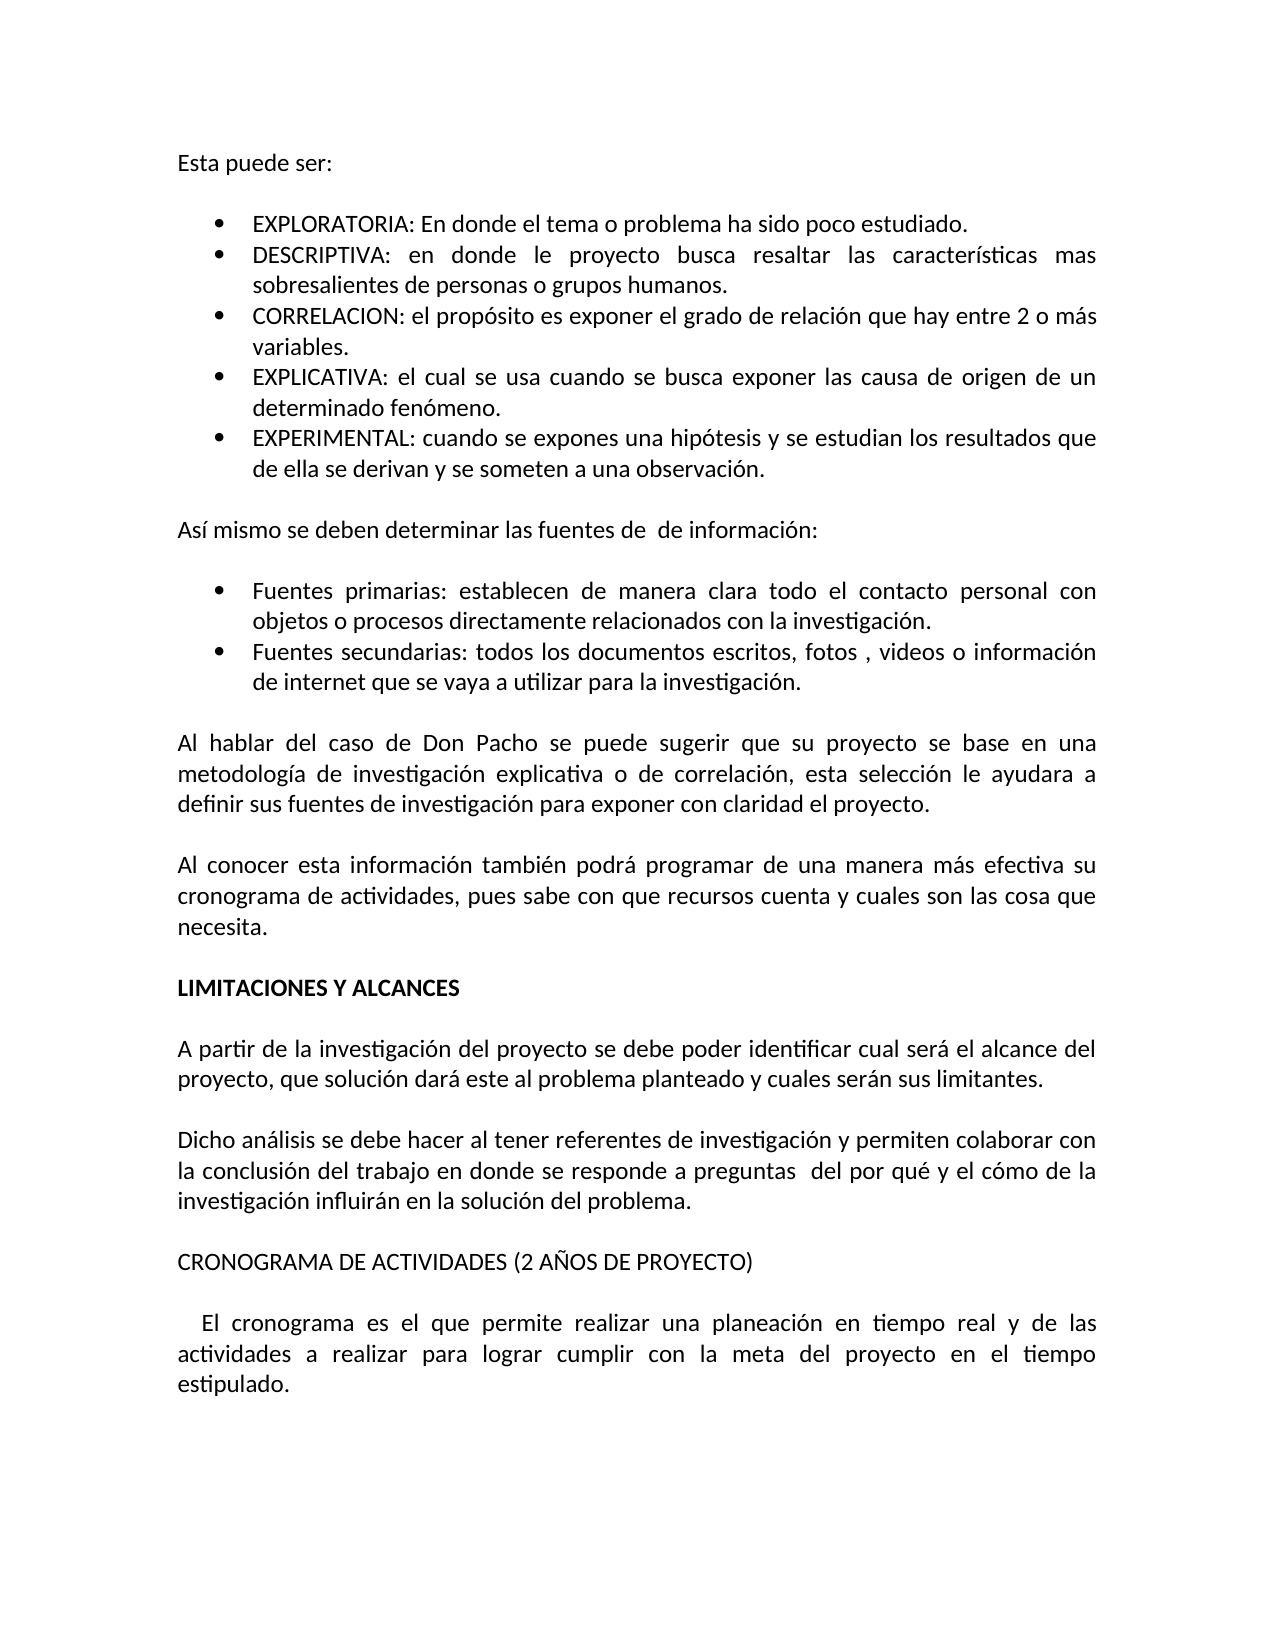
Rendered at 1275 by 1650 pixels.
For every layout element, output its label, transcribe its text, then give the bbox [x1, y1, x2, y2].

text A partir de la investigación del proyecto se debe poder identificar cual será el alcance del proyecto, que solución dará este al problema planteado y cuales serán sus limitantes. [177, 1033, 1098, 1094]
text Esta puede ser: [177, 148, 1098, 178]
text LIMITACIONES Y ALCANCES [177, 972, 1098, 1002]
list Fuentes secundarias: todos los documentos escritos, fotos , videos o información de internet que se vaya a utilizar para la investigación. [215, 636, 1098, 697]
text CRONOGRAMA DE ACTIVIDADES (2 AÑOS DE PROYECTO) [177, 1246, 1098, 1277]
text El cronograma es el que permite realizar una planeación en tiempo real y de las actividades a realizar para lograr cumplir con la meta del proyecto en el tiempo estipulado. [177, 1307, 1098, 1399]
list EXPLICATIVA: el cual se usa cuando se busca exponer las causa de origen de un determinado fenómeno. [215, 361, 1098, 422]
text Al conocer esta información también podrá programar de una manera más efectiva su cronograma de actividades, pues sabe con que recursos cuenta y cuales son las cosa que necesita. [177, 849, 1098, 941]
text Así mismo se deben determinar las fuentes de de información: [177, 514, 1098, 544]
list Fuentes primarias: establecen de manera clara todo el contacto personal con objetos o procesos directamente relacionados con la investigación. [215, 575, 1098, 636]
list EXPERIMENTAL: cuando se expones una hipótesis y se estudian los resultados que de ella se derivan y se someten a una observación. [215, 422, 1098, 483]
text Dicho análisis se debe hacer al tener referentes de investigación y permiten colaborar con la conclusión del trabajo en donde se responde a preguntas del por qué y el cómo de la investigación influirán en la solución del problema. [177, 1124, 1098, 1216]
list EXPLORATORIA: En donde el tema o problema ha sido poco estudiado. [215, 209, 1098, 239]
list DESCRIPTIVA: en donde le proyecto busca resaltar las características mas sobresalientes de personas o grupos humanos. [215, 239, 1098, 300]
text Al hablar del caso de Don Pacho se puede sugerir que su proyecto se base en una metodología de investigación explicativa o de correlación, esta selección le ayudara a definir sus fuentes de investigación para exponer con claridad el proyecto. [177, 727, 1098, 819]
list CORRELACION: el propósito es exponer el grado de relación que hay entre 2 o más variables. [215, 300, 1098, 361]
